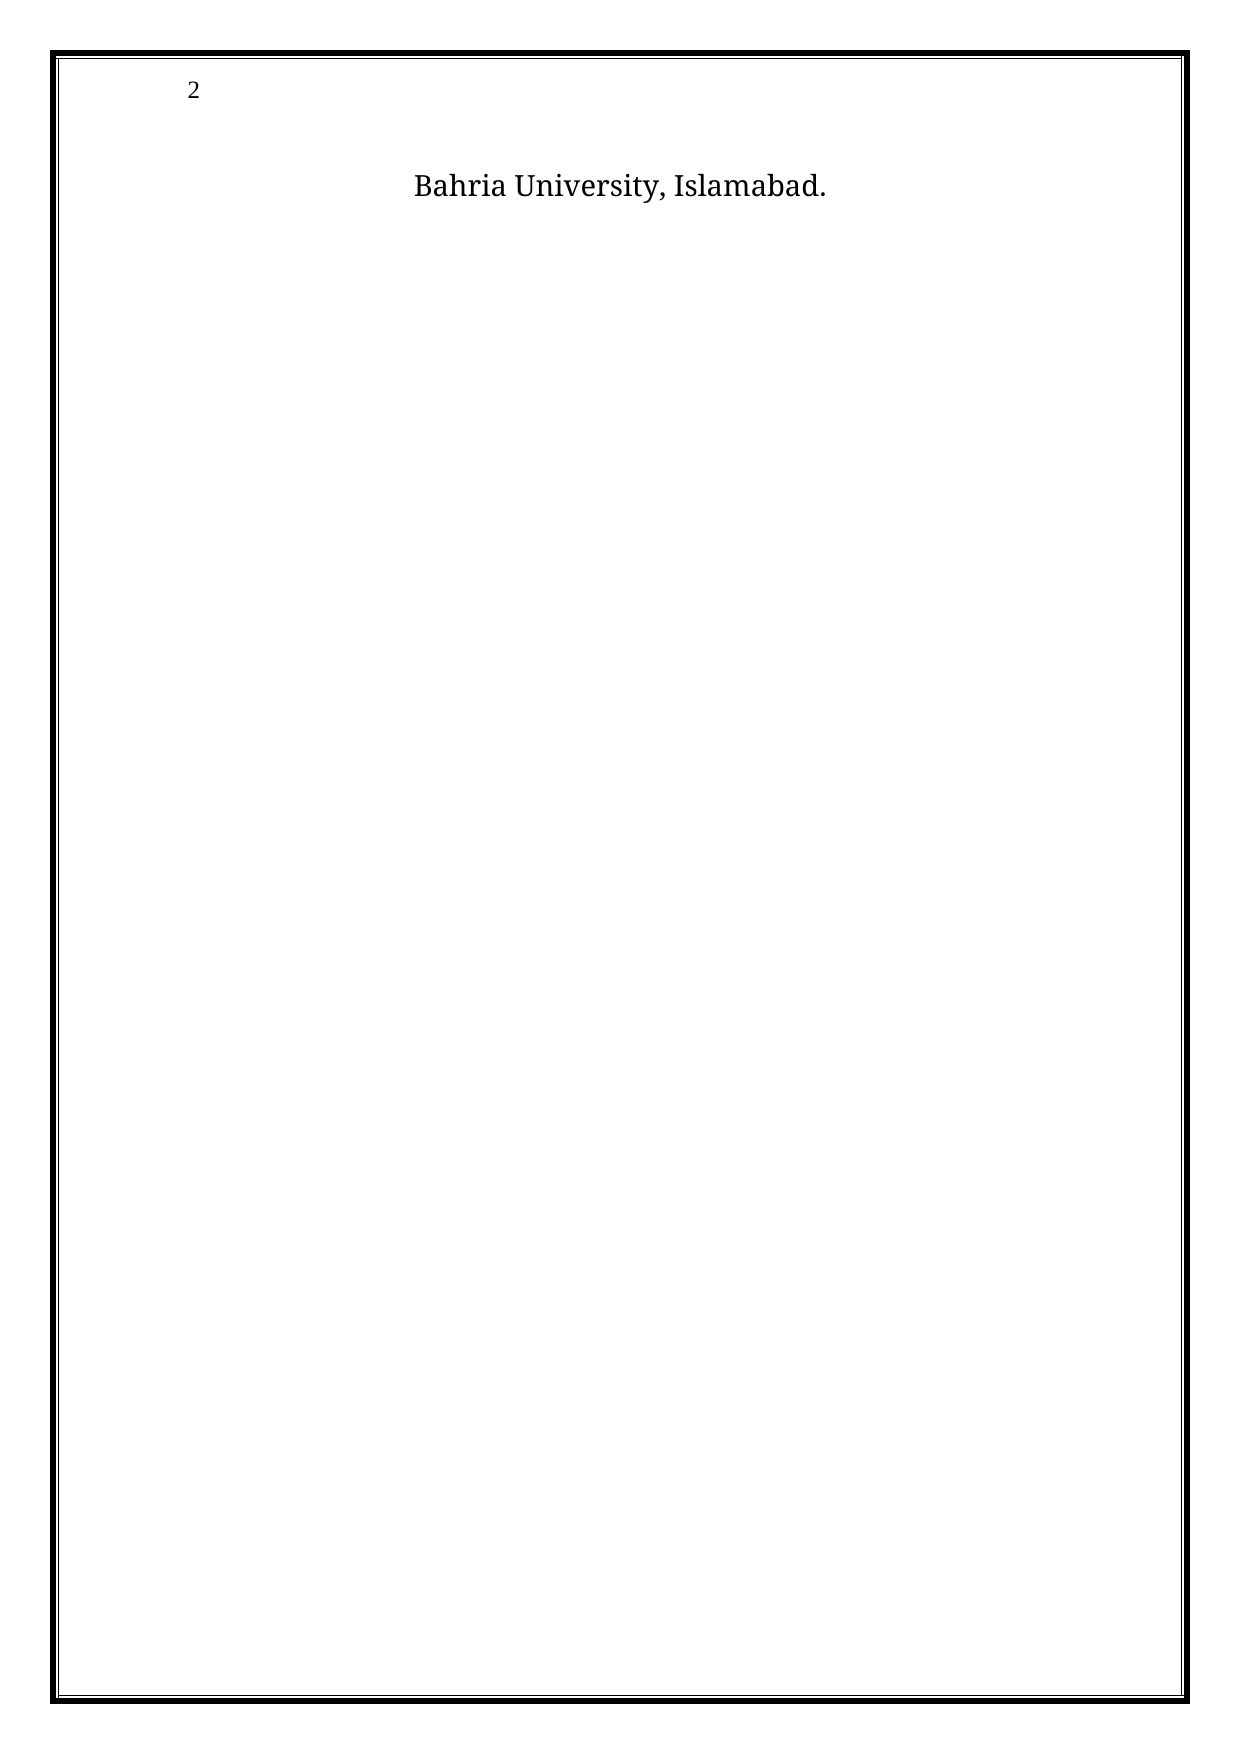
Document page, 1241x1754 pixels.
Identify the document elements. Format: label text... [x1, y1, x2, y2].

text Bahria University, Islamabad. [187, 165, 1053, 205]
